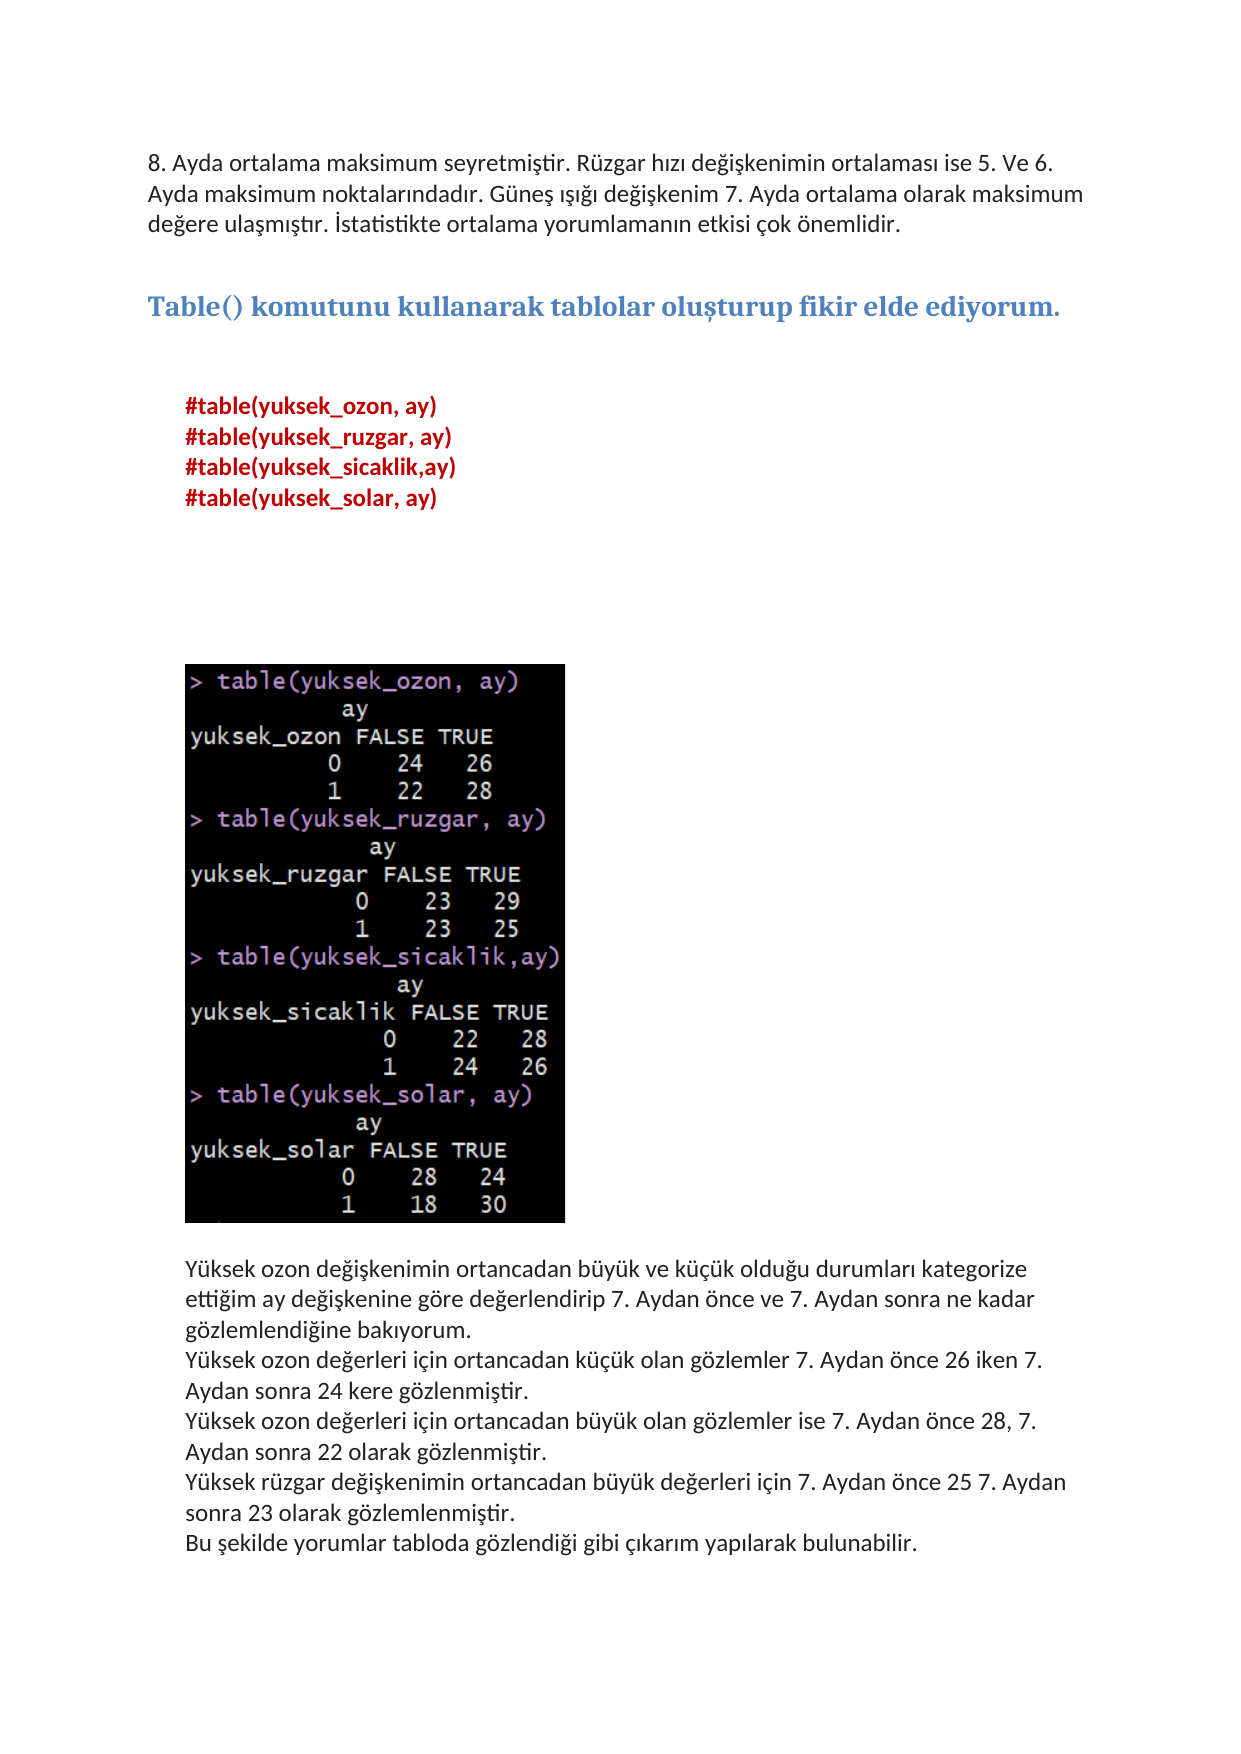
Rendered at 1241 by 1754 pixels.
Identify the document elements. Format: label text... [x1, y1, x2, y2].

text #table(yuksek_sicaklik,ay) [185, 451, 1093, 482]
text #table(yuksek_ozon, ay) [185, 390, 1093, 421]
text Yüksek ozon değişkenimin ortancadan büyük ve küçük olduğu durumları kategorize ettiğim ay değişkenine göre değerlendirip 7. Aydan önce ve 7. Aydan sonra ne kadar gözlemlendiğine bakıyorum. [185, 1253, 1093, 1344]
text Yüksek rüzgar değişkenimin ortancadan büyük değerleri için 7. Aydan önce 25 7. Aydan sonra 23 olarak gözlemlenmiştir. [185, 1466, 1093, 1527]
text Yüksek ozon değerleri için ortancadan küçük olan gözlemler 7. Aydan önce 26 iken 7. Aydan sonra 24 kere gözlenmiştir. [185, 1344, 1093, 1405]
subtitle Table() komutunu kullanarak tablolar oluşturup fikir elde ediyorum. [148, 291, 1093, 324]
picture [185, 664, 566, 1223]
text Bu şekilde yorumlar tabloda gözlendiği gibi çıkarım yapılarak bulunabilir. [185, 1527, 1093, 1558]
text Yüksek ozon değerleri için ortancadan büyük olan gözlemler ise 7. Aydan önce 28, 7. Aydan sonra 22 olarak gözlenmiştir. [185, 1405, 1093, 1466]
text #table(yuksek_solar, ay) [185, 482, 1093, 512]
text #table(yuksek_ruzgar, ay) [185, 421, 1093, 451]
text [148, 148, 1093, 239]
